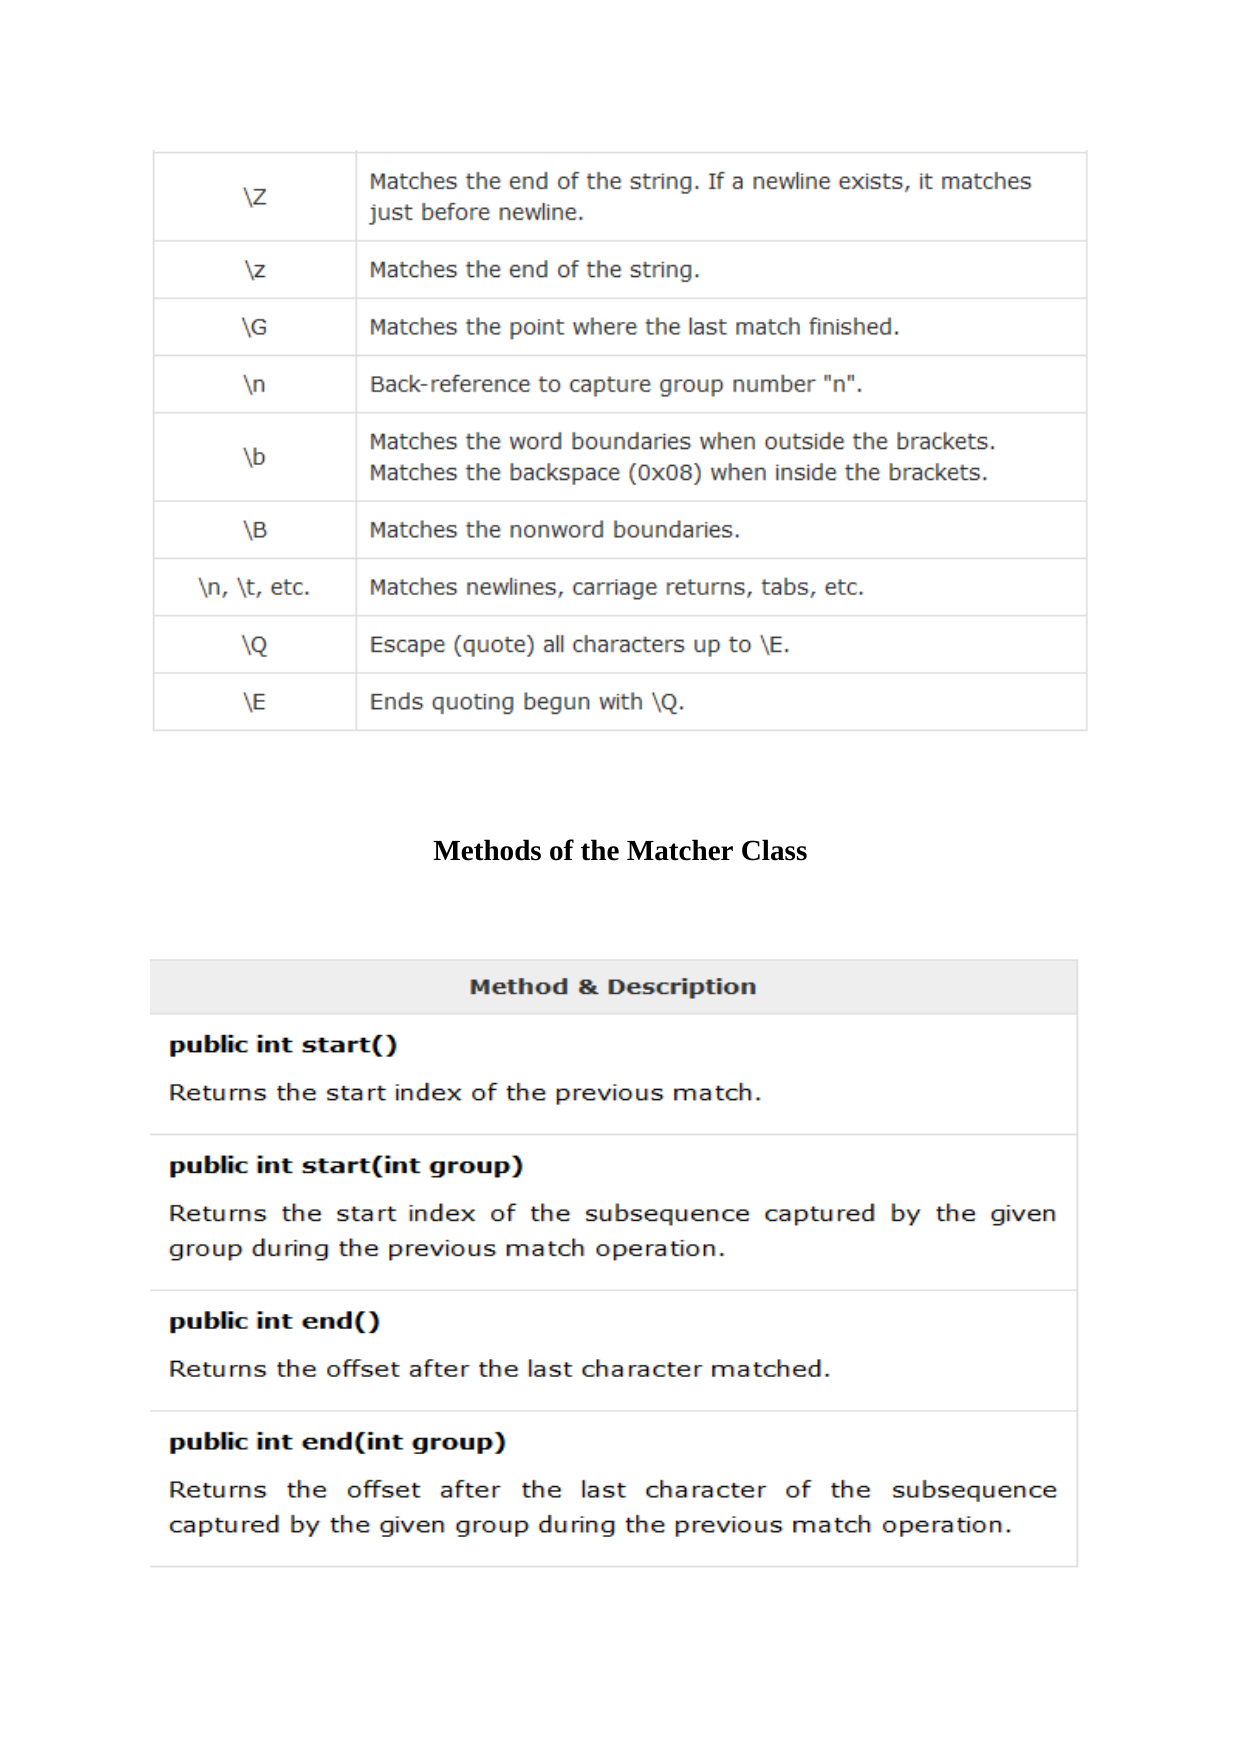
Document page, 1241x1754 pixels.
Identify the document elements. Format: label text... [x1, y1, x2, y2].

picture [150, 150, 1091, 736]
picture [150, 958, 1080, 1569]
subtitle Methods of the Matcher Class [150, 833, 1090, 866]
